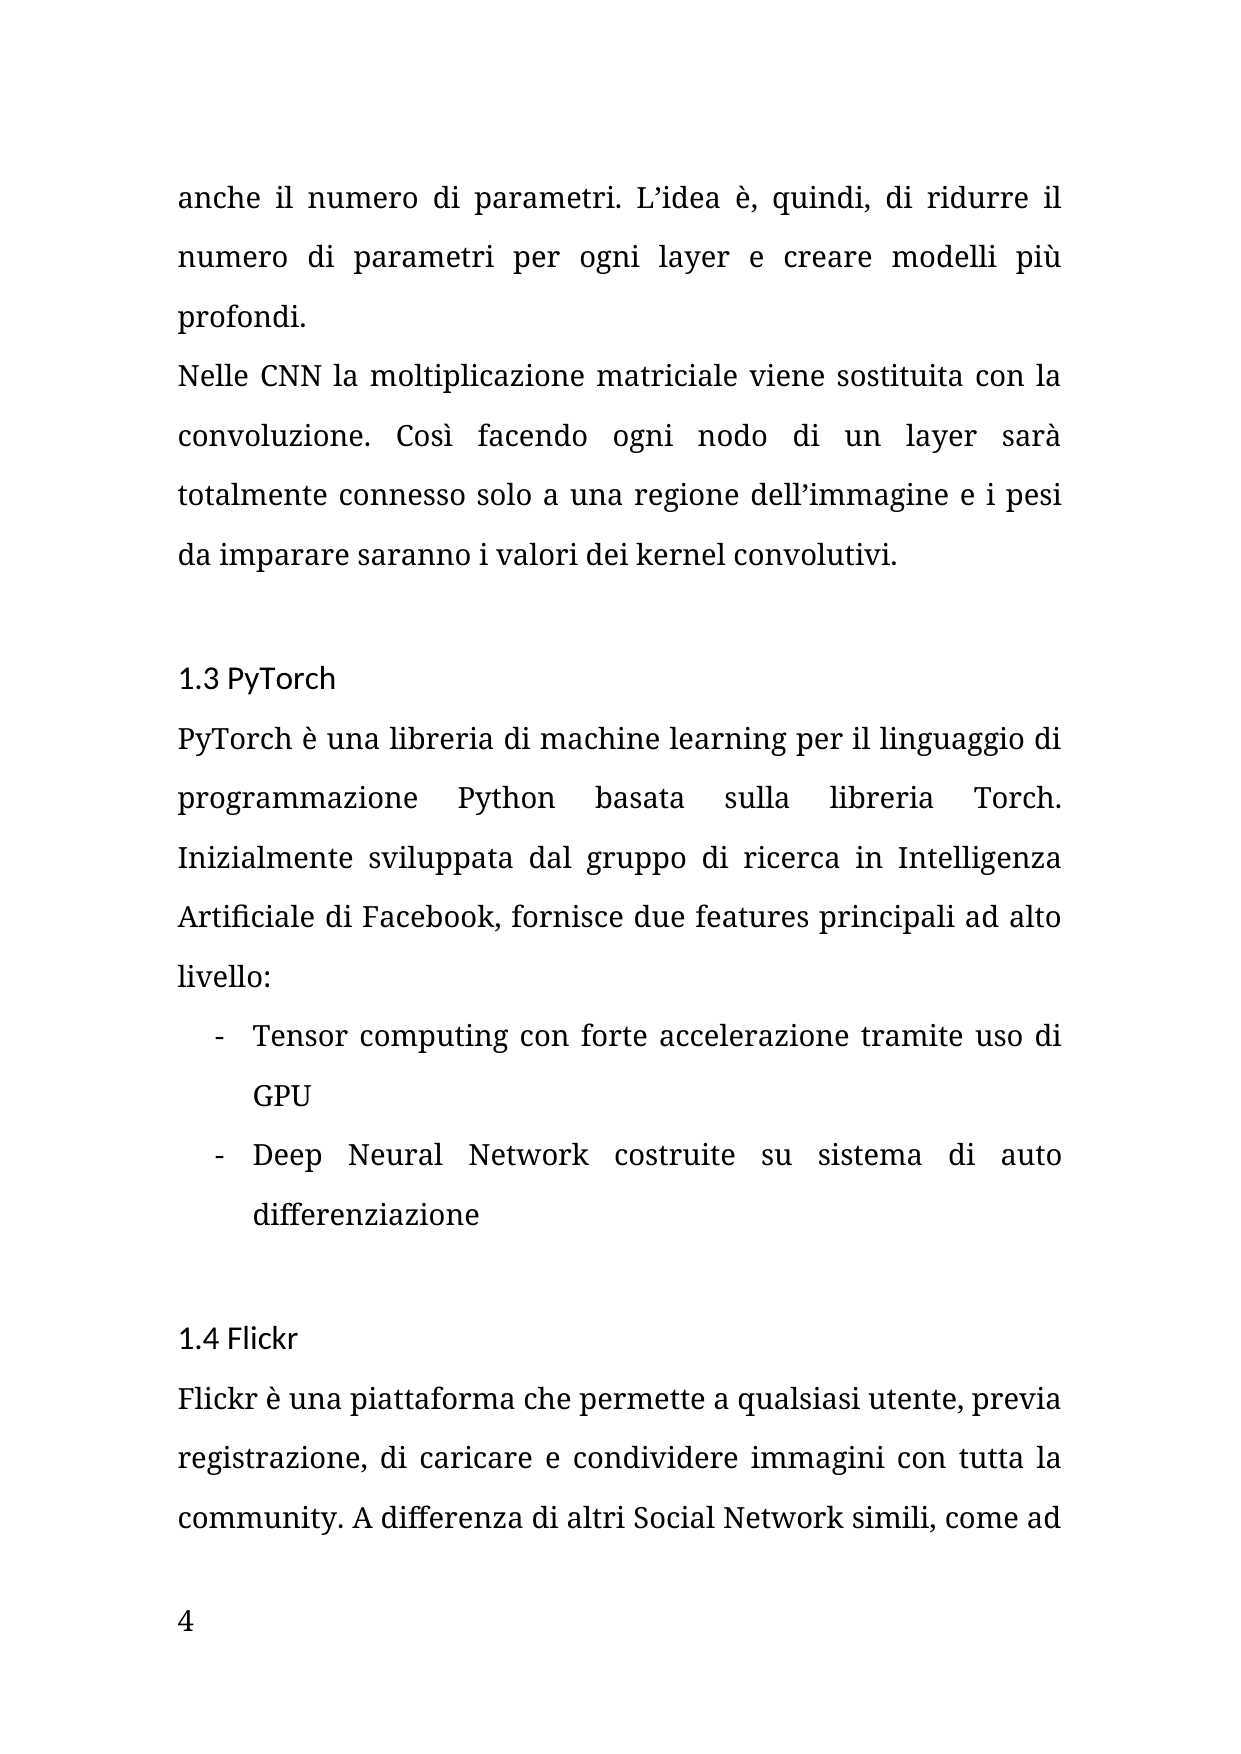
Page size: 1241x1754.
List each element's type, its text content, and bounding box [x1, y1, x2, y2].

list Deep Neural Network costruite su sistema di auto differenziazione [215, 1134, 1063, 1234]
subtitle 1.4 Flickr [177, 1317, 1063, 1358]
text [177, 1378, 1063, 1537]
text Nelle CNN la moltiplicazione matriciale viene sostituita con la convoluzione. Così facendo ogni nodo di un layer sarà totalmente connesso solo a una regione dell’immagine e i pesi da imparare saranno i valori dei kernel convolutivi. [177, 356, 1063, 574]
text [177, 177, 1063, 336]
list Tensor computing con forte accelerazione tramite uso di GPU [215, 1016, 1063, 1115]
subtitle 1.3 PyTorch [177, 657, 1063, 698]
text PyTorch è una libreria di machine learning per il linguaggio di programmazione Python basata sulla libreria Torch. Inizialmente sviluppata dal gruppo di ricerca in Intelligenza Artificiale di Facebook, fornisce due features principali ad alto livello: [177, 718, 1063, 996]
